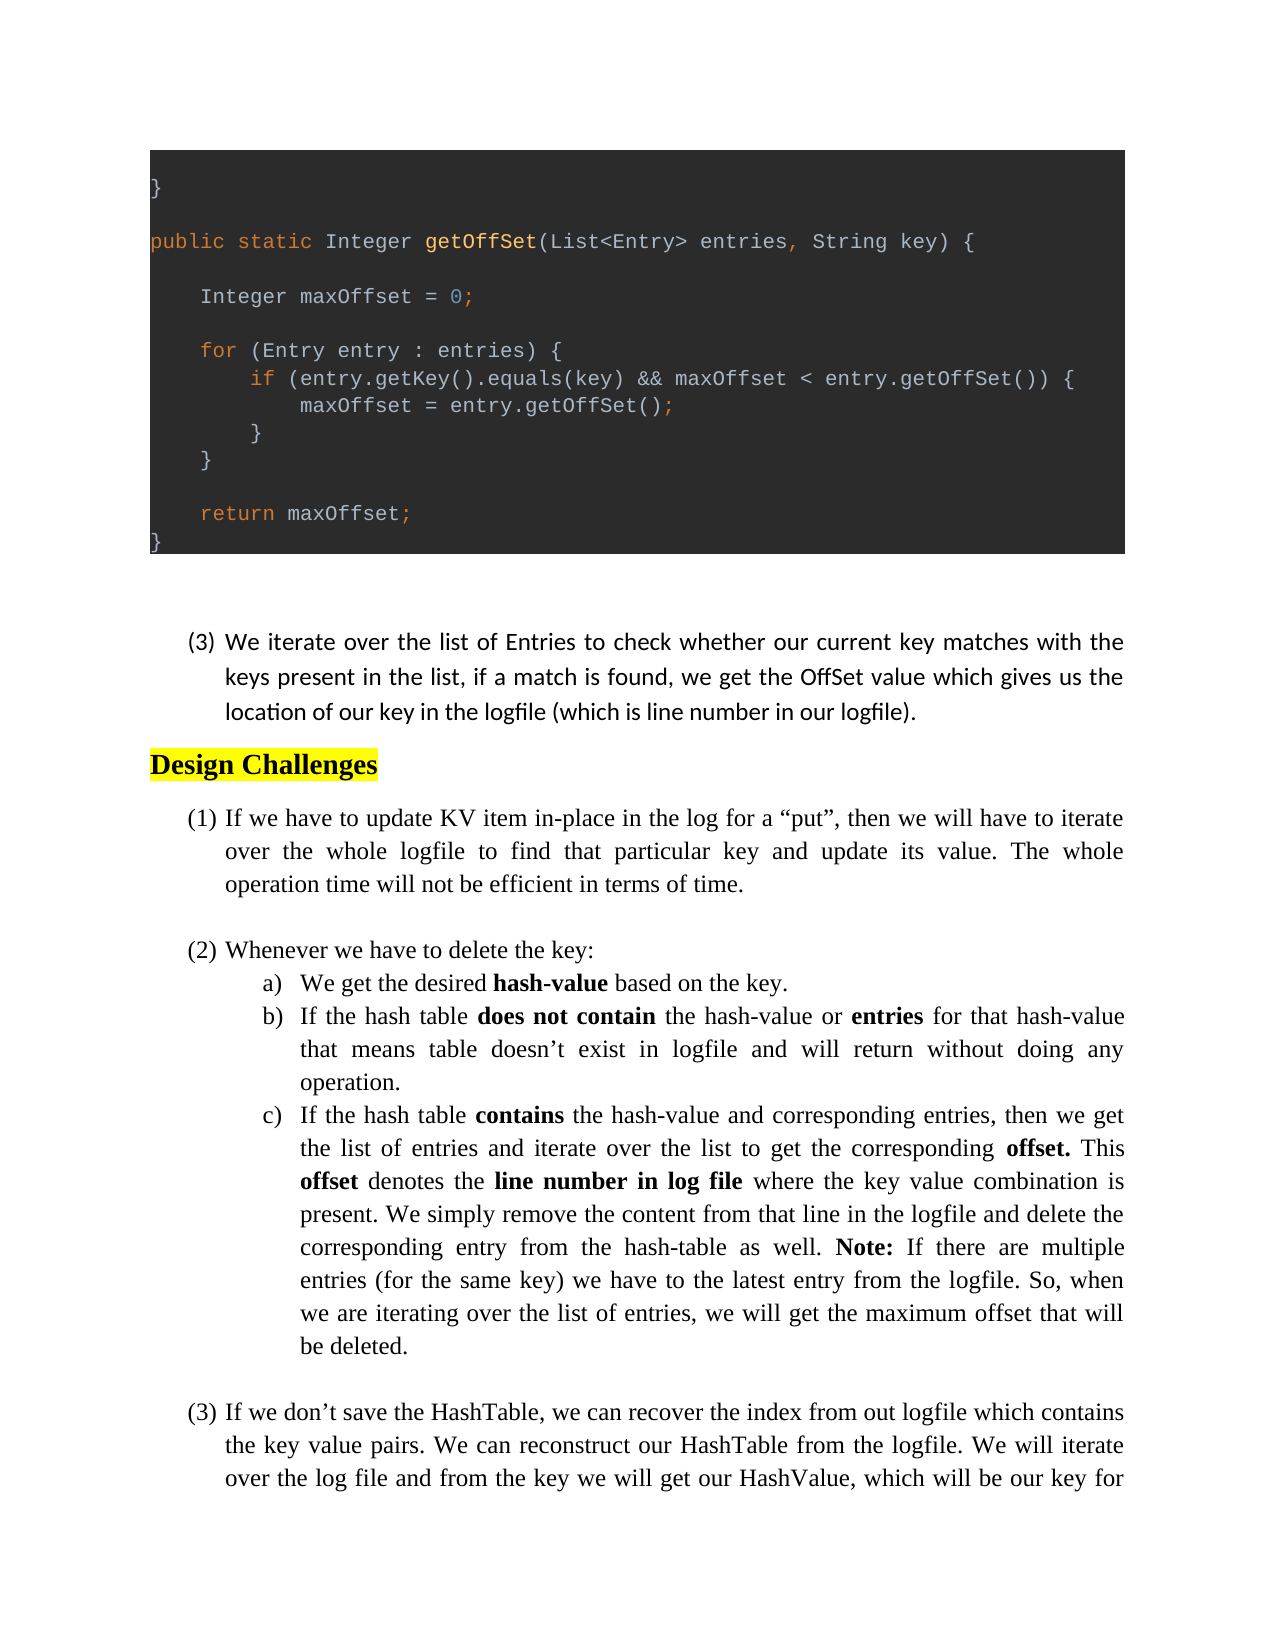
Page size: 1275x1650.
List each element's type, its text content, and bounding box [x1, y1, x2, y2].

list We iterate over the list of Entries to check whether our current key matches with the keys present in the list, if a match is found, we get the OffSet value which gives us the location of our key in the logfile (which is line number in our logfile). [187, 626, 1125, 726]
list Whenever we have to delete the key: [187, 935, 1125, 963]
text Design Challenges [150, 747, 1125, 781]
list If the hash table contains the hash-value and corresponding entries, then we get the list of entries and iterate over the list to get the corresponding offset. This offset denotes the line number in log file where the key value combination is present. We simply remove the content from that line in the logfile and delete the corresponding entry from the hash-table as well. Note: If there are multiple entries (for the same key) we have to the latest entry from the logfile. So, when we are iterating over the list of entries, we will get the maximum offset that will be deleted. [262, 1100, 1125, 1360]
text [150, 150, 1125, 554]
list We get the desired hash-value based on the key. [262, 968, 1125, 997]
list If the hash table does not contain the hash-value or entries for that hash-value that means table doesn’t exist in logfile and will return without doing any operation. [262, 1001, 1125, 1096]
list If we have to update KV item in-place in the log for a “put”, then we will have to iterate over the whole logfile to find that particular key and update its value. The whole operation time will not be efficient in terms of time. [187, 803, 1125, 897]
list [187, 1397, 1125, 1492]
